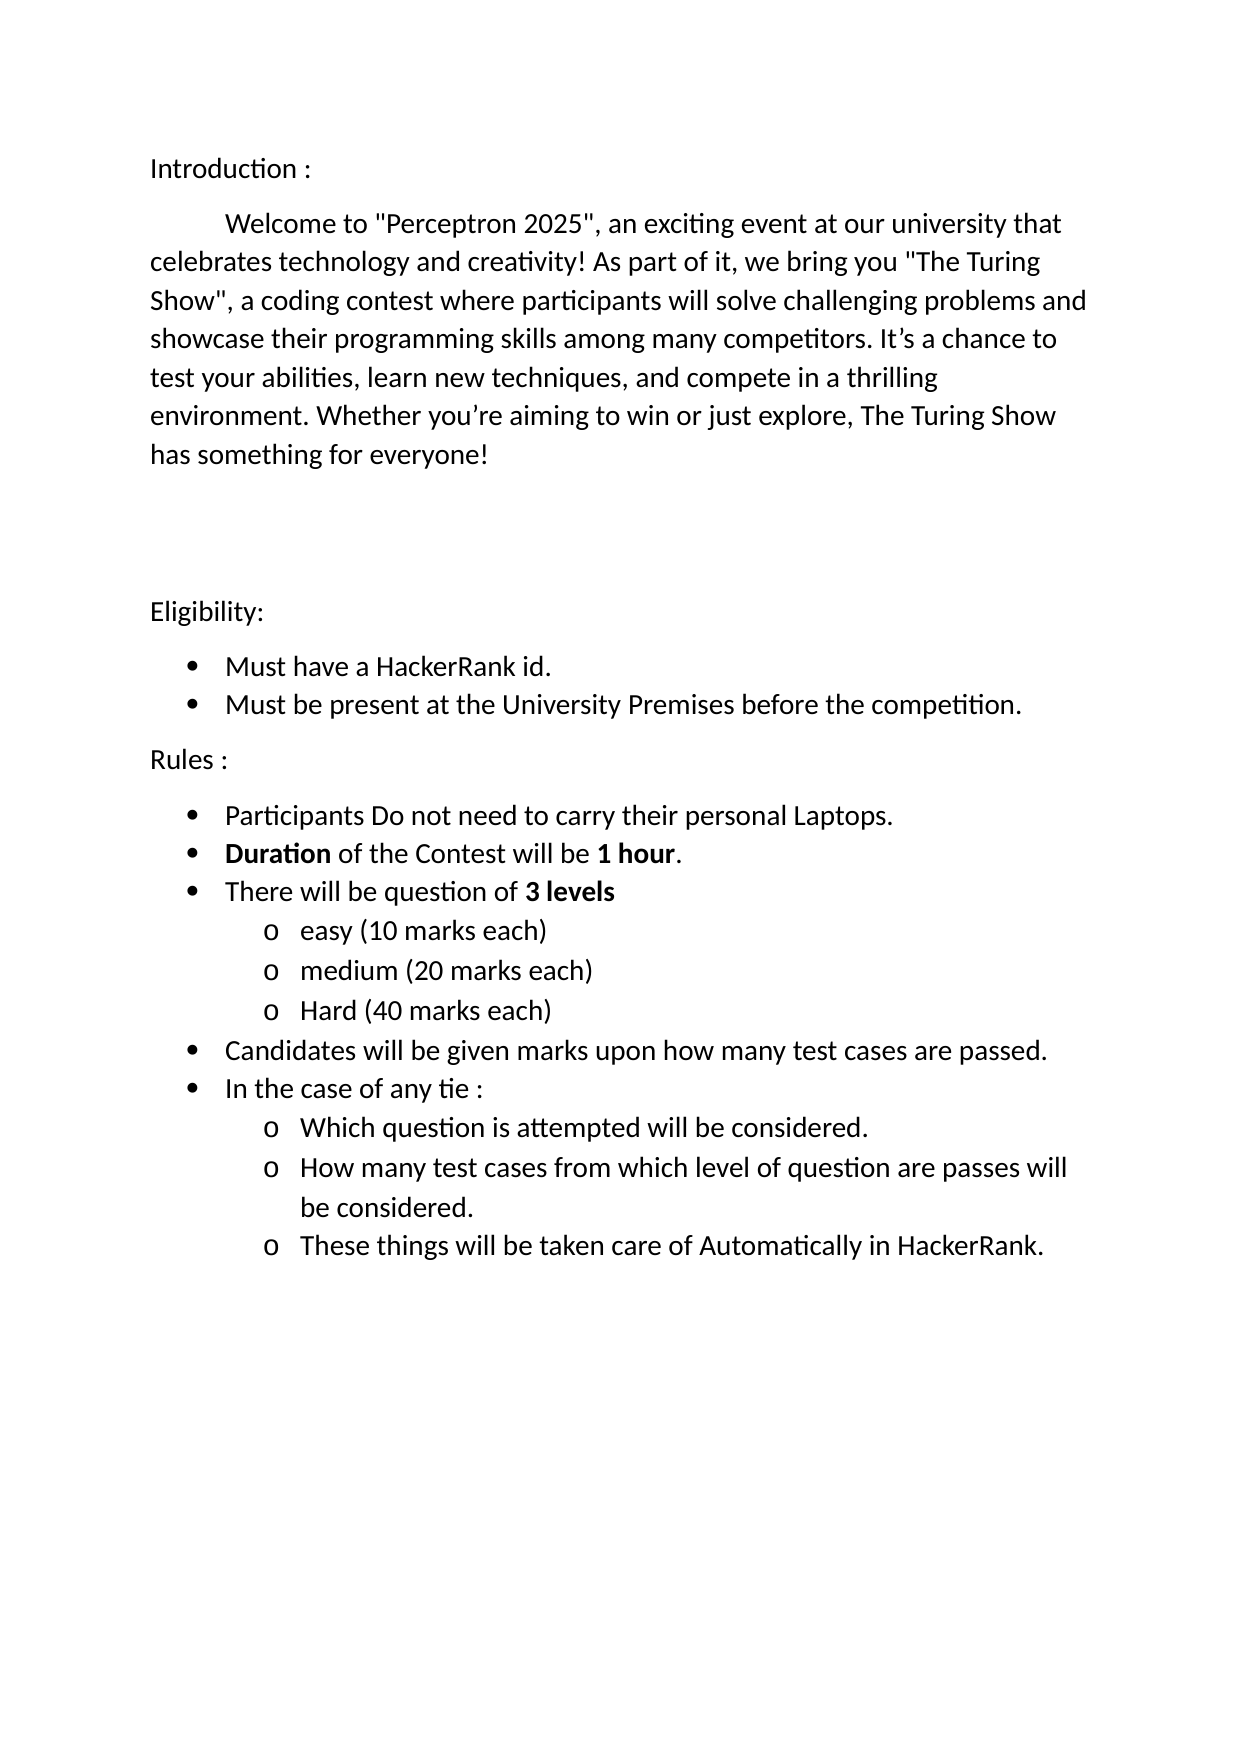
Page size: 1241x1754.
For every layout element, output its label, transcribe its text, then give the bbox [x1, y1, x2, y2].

list How many test cases from which level of question are passes will be considered. [262, 1149, 1090, 1224]
list Participants Do not need to carry their personal Laptops. [187, 797, 1090, 832]
list easy (10 marks each) [262, 912, 1090, 949]
text Welcome to "Perceptron 2025", an exciting event at our university that celebrates technology and creativity! As part of it, we bring you "The Turing Show", a coding contest where participants will solve challenging problems and showcase their programming skills among many competitors. It’s a chance to test your abilities, learn new techniques, and compete in a thrilling environment. Whether you’re aiming to win or just explore, The Turing Show has something for everyone! [150, 205, 1090, 471]
text Rules : [150, 741, 1090, 777]
list There will be question of 3 levels [187, 873, 1090, 909]
list Which question is attempted will be considered. [262, 1109, 1090, 1146]
list Hard (40 marks each) [262, 992, 1090, 1029]
list These things will be taken care of Automatically in HackerRank. [262, 1227, 1090, 1264]
text Introduction : [150, 150, 1090, 186]
list Must be present at the University Premises before the competition. [187, 686, 1090, 722]
list Candidates will be given marks upon how many test cases are passed. [187, 1032, 1090, 1067]
list Must have a HackerRank id. [187, 648, 1090, 683]
list medium (20 marks each) [262, 952, 1090, 989]
text Eligibility: [150, 593, 1090, 628]
list Duration of the Contest will be 1 hour. [187, 835, 1090, 871]
list In the case of any tie : [187, 1070, 1090, 1106]
